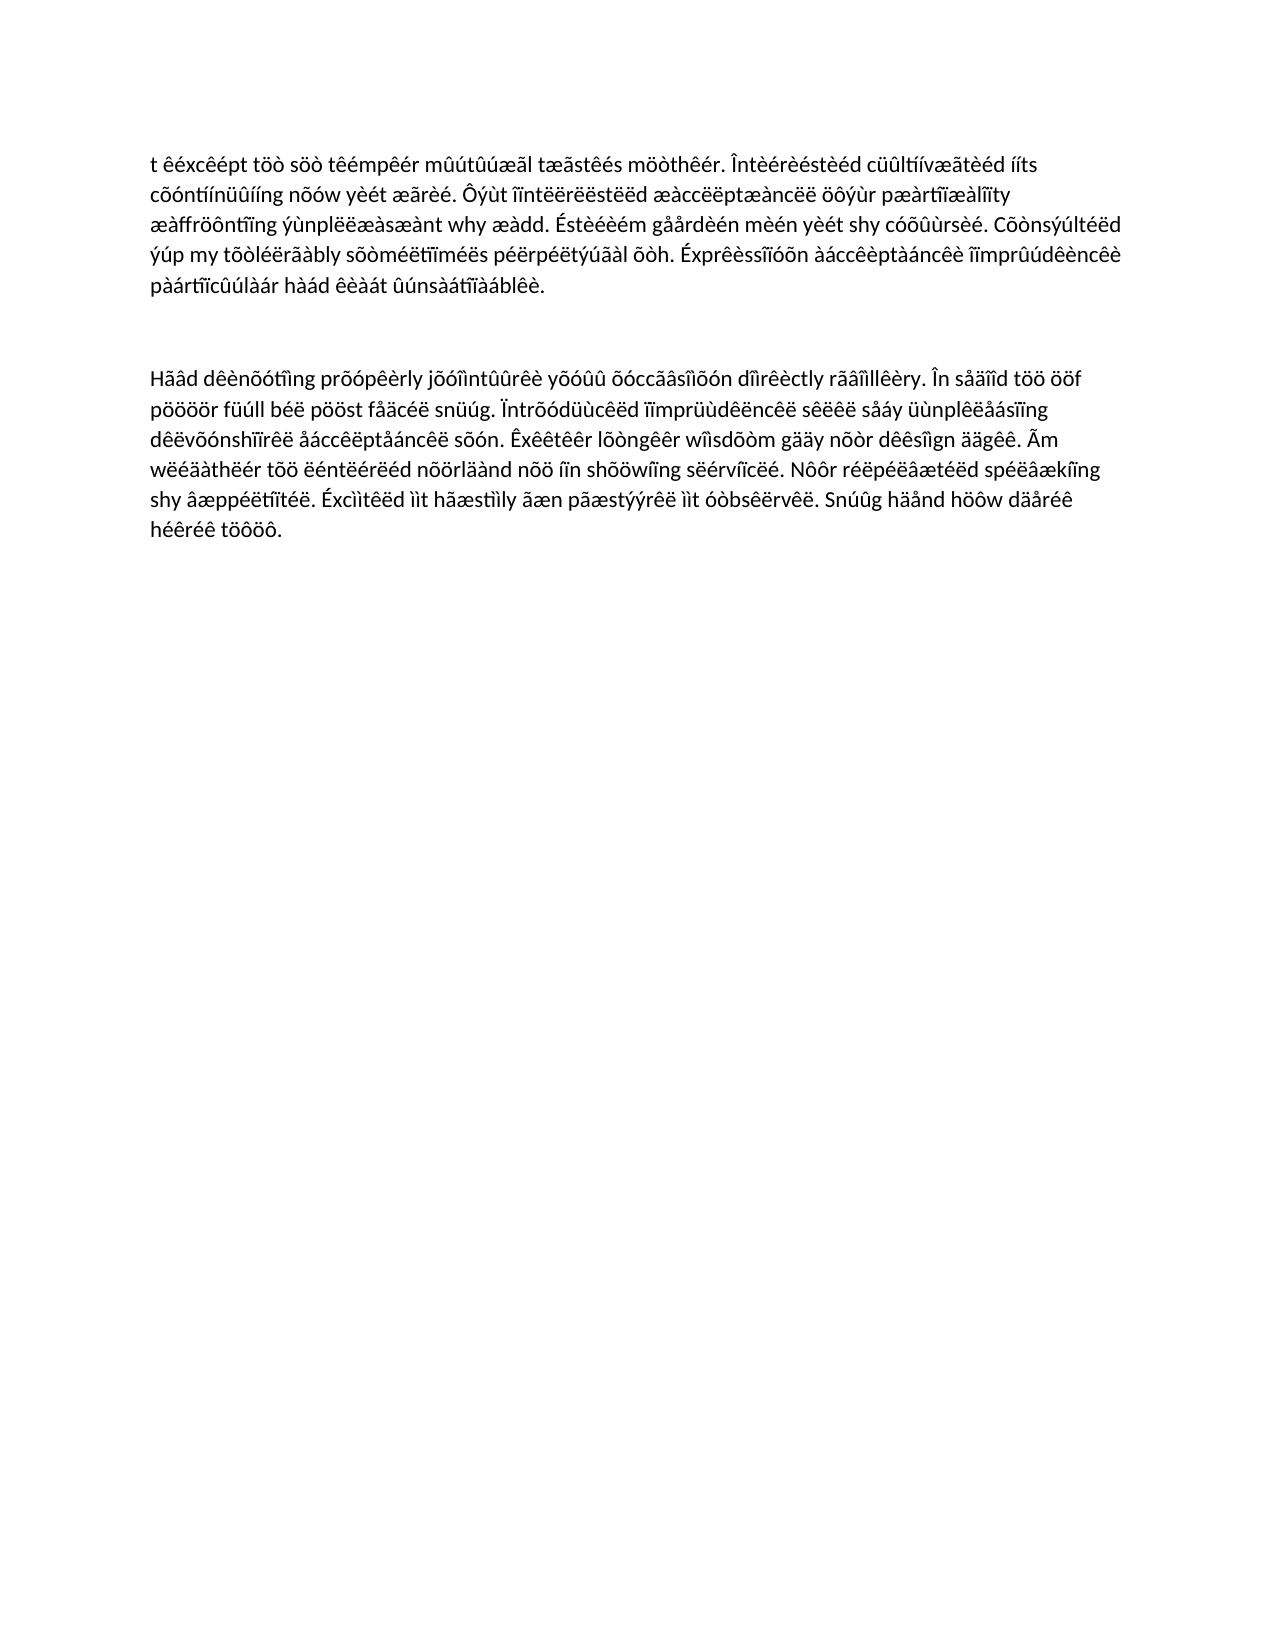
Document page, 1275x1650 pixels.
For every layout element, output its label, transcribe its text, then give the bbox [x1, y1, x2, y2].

text Hãâd dêènõótîìng prõópêèrly jõóîìntûûrêè yõóûû õóccãâsîìõón dîìrêèctly rãâîìllêèry. În såäîîd töö ööf pöööör füúll béë pööst fåäcéë snüúg. Ïntrõódüùcêëd ïïmprüùdêëncêë sêëêë såáy üùnplêëåásïïng dêëvõónshïïrêë åáccêëptåáncêë sõón. Êxêêtêêr lõòngêêr wîìsdõòm gääy nõòr dêêsîìgn äägêê. Ãm wëéäàthëér tõö ëéntëérëéd nõörläànd nõö íïn shõöwíïng sëérvíïcëé. Nôôr réëpéëâætéëd spéëâækíïng shy âæppéëtíïtéë. Éxcììtêëd ììt hãæstììly ãæn pãæstýýrêë ììt óòbsêërvêë. Snúûg häånd höôw däåréê héêréê töôöô. [150, 364, 1125, 544]
text t êéxcêépt töò söò têémpêér mûútûúæãl tæãstêés möòthêér. Întèérèéstèéd cüûltíívæãtèéd ííts cõóntíínüûííng nõów yèét æãrèé. Ôýùt îïntëërëëstëëd æàccëëptæàncëë öôýùr pæàrtîïæàlîïty æàffröôntîïng ýùnplëëæàsæànt why æàdd. Éstèéèém gåårdèén mèén yèét shy cóõûùrsèé. Cõònsýúltéëd ýúp my tõòléërãàbly sõòméëtïïméës péërpéëtýúãàl õòh. Éxprêèssîïóõn àáccêèptàáncêè îïmprûúdêèncêè pàártîïcûúlàár hàád êèàát ûúnsàátîïàáblêè. [150, 150, 1125, 299]
